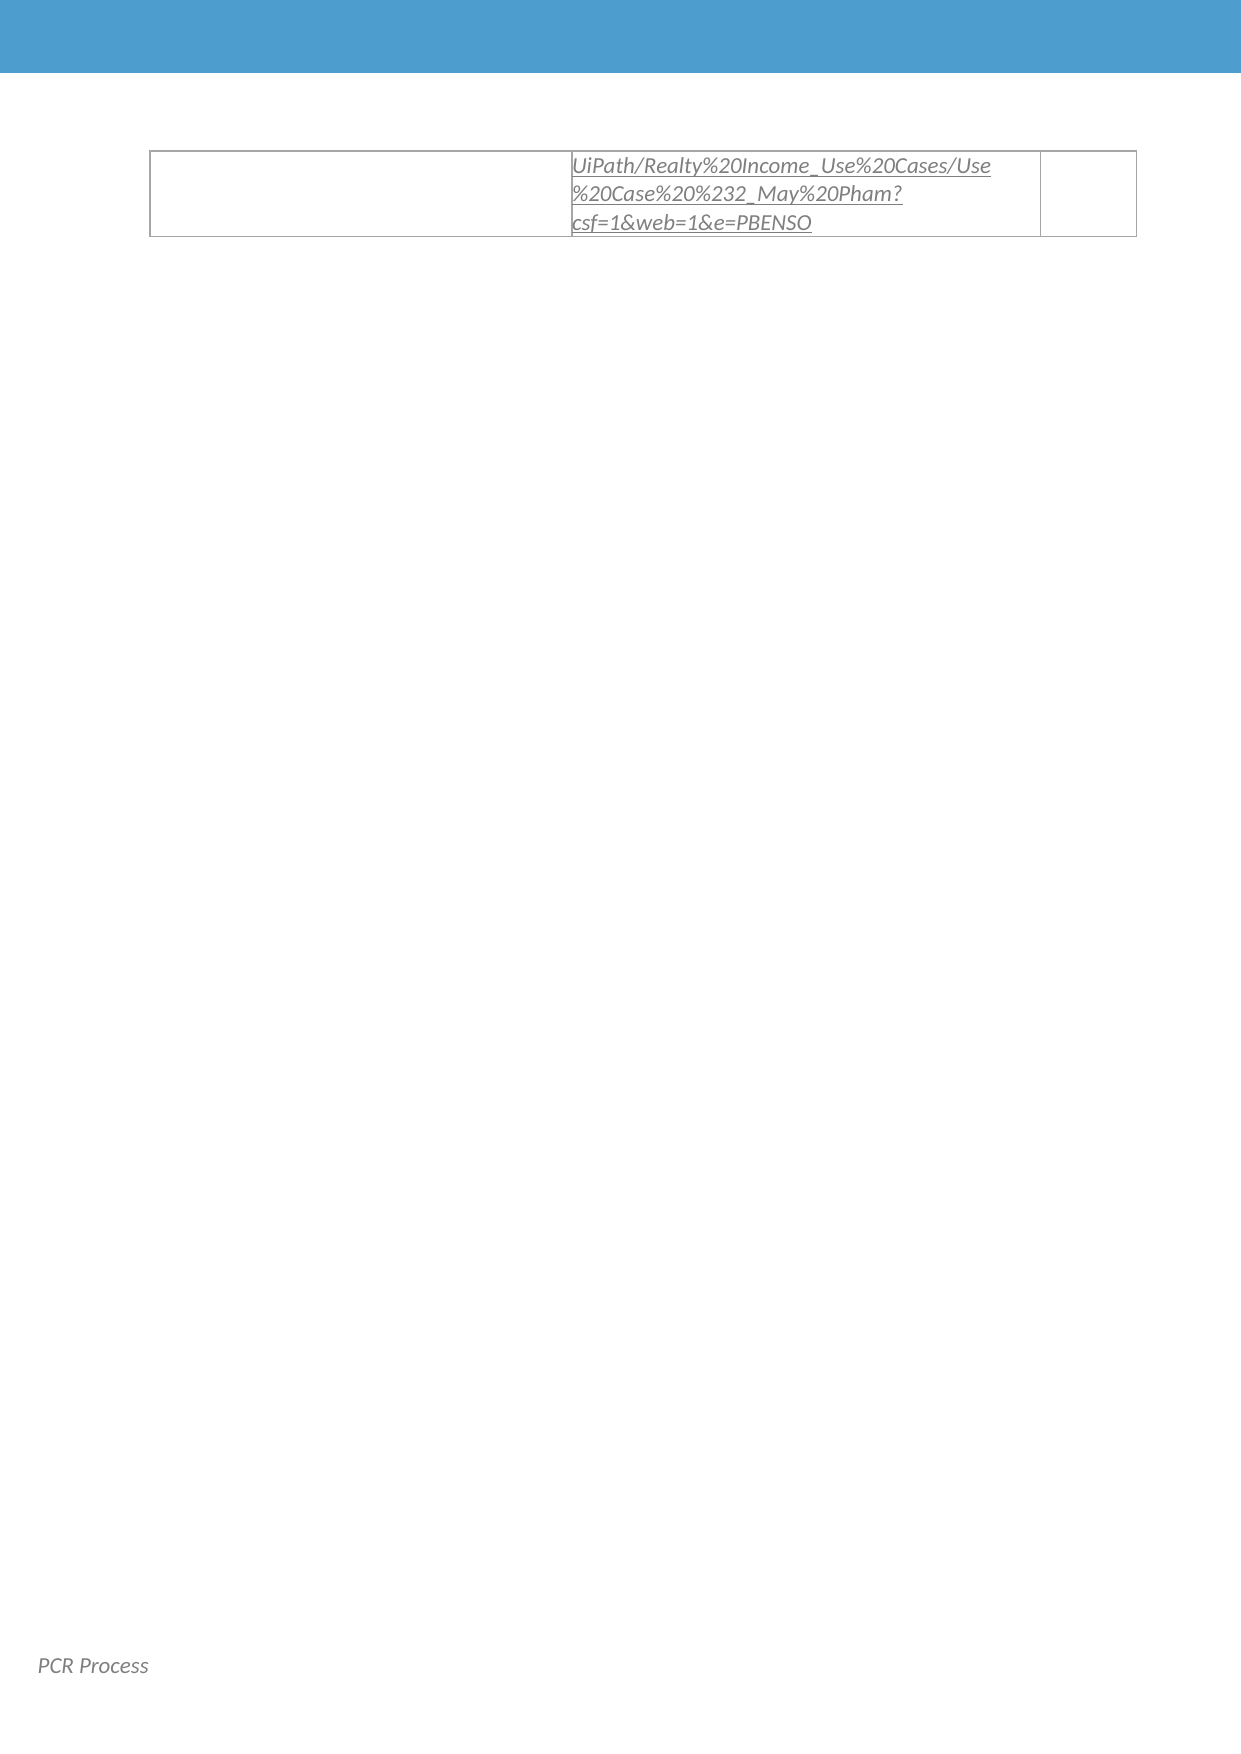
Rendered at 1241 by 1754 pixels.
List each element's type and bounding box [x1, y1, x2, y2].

table_cell [151, 152, 571, 236]
table_cell [573, 152, 1040, 236]
table_cell [1041, 152, 1136, 236]
